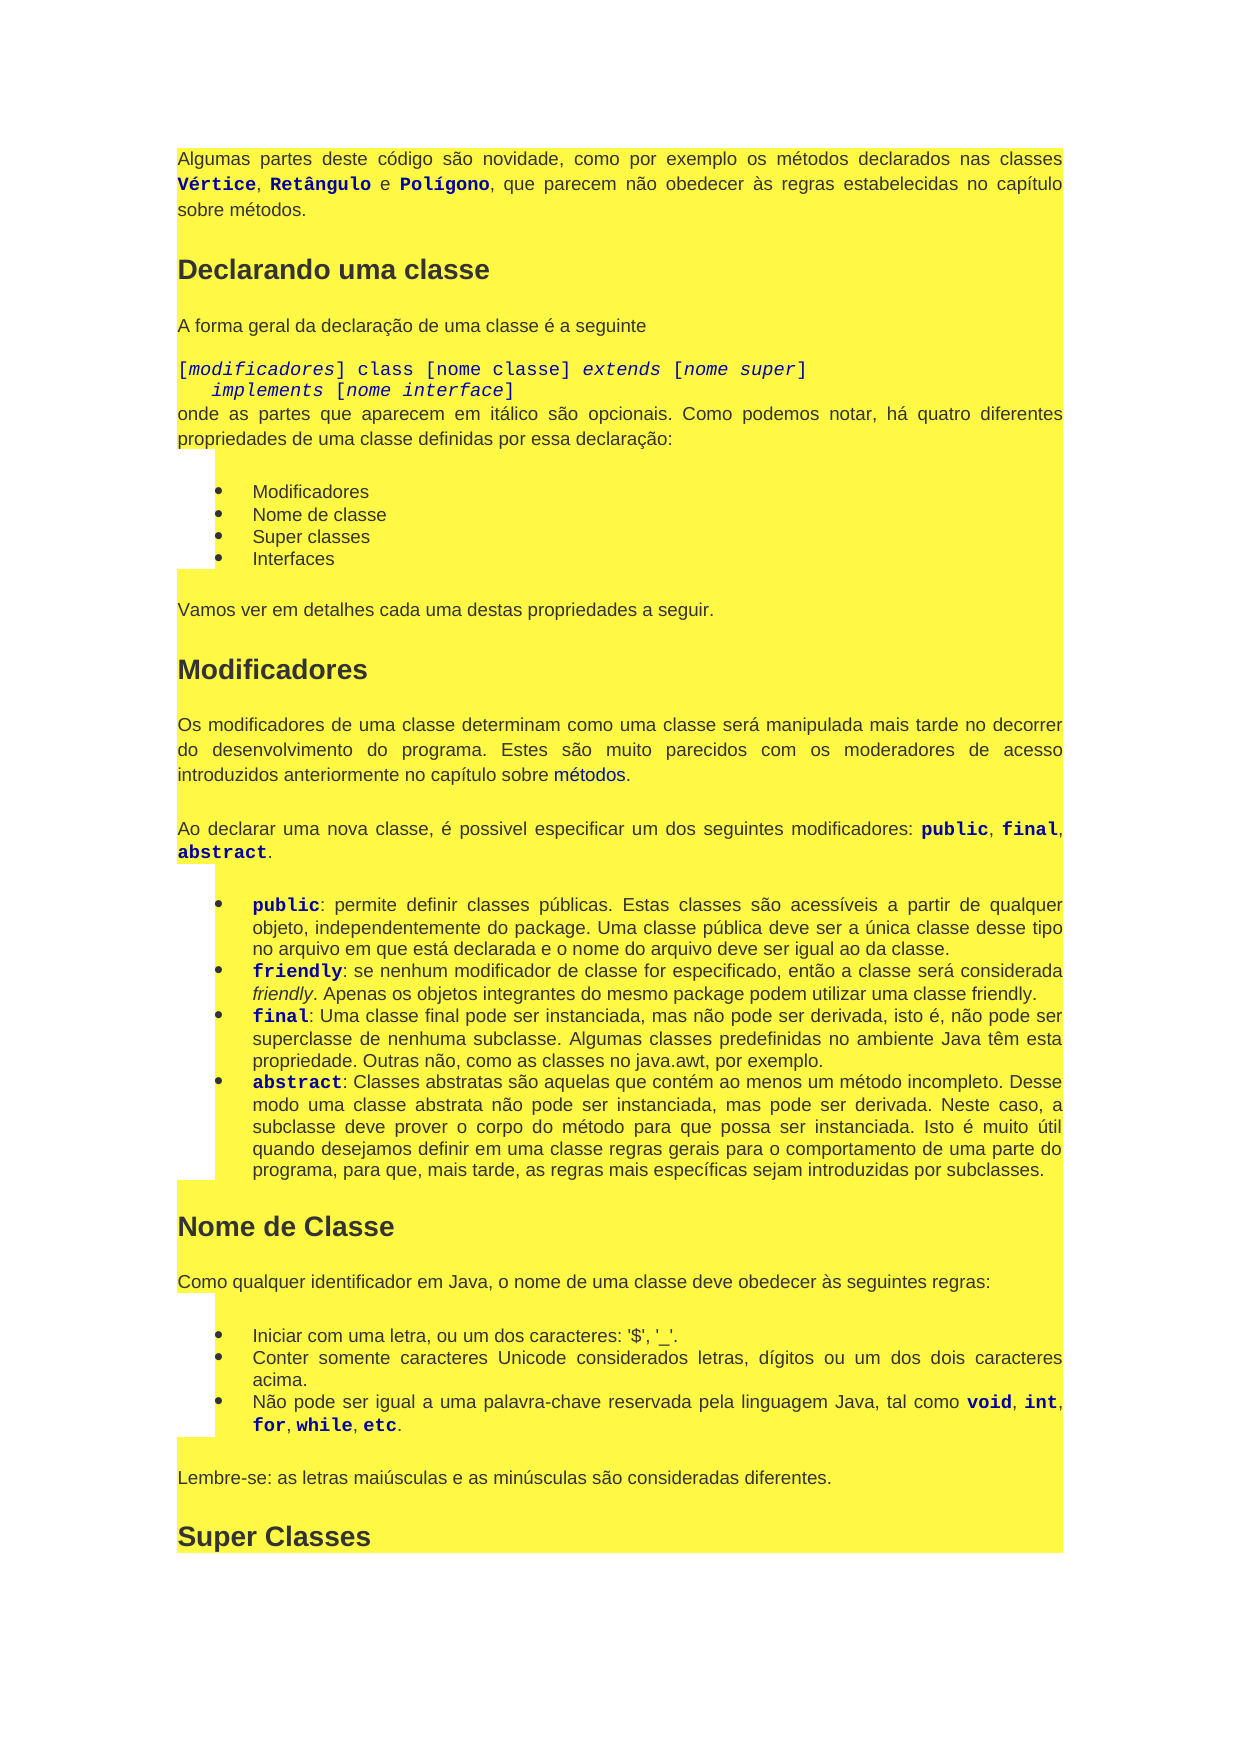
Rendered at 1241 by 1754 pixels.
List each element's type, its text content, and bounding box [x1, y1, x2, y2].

text onde as partes que aparecem em itálico são opcionais. Como podemos notar, há quatro diferentes propriedades de uma classe definidas por essa declaração: [177, 402, 1063, 449]
text [modificadores] class [nome classe] extends [nome super] [177, 360, 1063, 381]
subtitle Nome de Classe [177, 1209, 1063, 1242]
text Lembre-se: as letras maiúsculas e as minúsculas são consideradas diferentes. [177, 1466, 1063, 1488]
list friendly: se nenhum modificador de classe for especificado, então a classe será considerada friendly. Apenas os objetos integrantes do mesmo package podem utilizar uma classe friendly. [215, 960, 1063, 1004]
list abstract: Classes abstratas são aquelas que contém ao menos um método incompleto. Desse modo uma classe abstrata não pode ser instanciada, mas pode ser derivada. Neste caso, a subclasse deve prover o corpo do método para que possa ser instanciada. Isto é muito útil quando desejamos definir em uma classe regras gerais para o comportamento de uma parte do programa, para que, mais tarde, as regras mais específicas sejam introduzidas por subclasses. [215, 1071, 1063, 1180]
list Não pode ser igual a uma palavra-chave reservada pela linguagem Java, tal como void, int, for, while, etc. [215, 1391, 1063, 1437]
list public: permite definir classes públicas. Estas classes são acessíveis a partir de qualquer objeto, independentemente do package. Uma classe pública deve ser a única classe desse tipo no arquivo em que está declarada e o nome do arquivo deve ser igual ao da classe. [215, 893, 1063, 960]
text implements [nome interface] [177, 381, 1063, 402]
list Iniciar com uma letra, ou um dos caracteres: '$', '_'. [215, 1325, 1063, 1347]
list Conter somente caracteres Unicode considerados letras, dígitos ou um dos dois caracteres acima. [215, 1347, 1063, 1391]
text Como qualquer identificador em Java, o nome de uma classe deve obedecer às seguintes regras: [177, 1271, 1063, 1293]
text Algumas partes deste código são novidade, como por exemplo os métodos declarados nas classes Vértice, Retângulo e Polígono, que parecem não obedecer às regras estabelecidas no capítulo sobre métodos. [177, 148, 1063, 220]
text Os modificadores de uma classe determinam como uma classe será manipulada mais tarde no decorrer do desenvolvimento do programa. Estes são muito parecidos com os moderadores de acesso introduzidos anteriormente no capítulo sobre métodos. [177, 714, 1063, 785]
subtitle Super Classes [177, 1520, 1063, 1553]
subtitle Declarando uma classe [177, 253, 1063, 285]
subtitle Modificadores [177, 653, 1063, 685]
list Interfaces [215, 547, 1063, 569]
list Nome de classe [215, 503, 1063, 525]
list Modificadores [215, 481, 1063, 503]
text A forma geral da declaração de uma classe é a seguinte [177, 314, 1063, 336]
text Vamos ver em detalhes cada uma destas propriedades a seguir. [177, 599, 1063, 620]
list Super classes [215, 525, 1063, 547]
text Ao declarar uma nova classe, é possivel especificar um dos seguintes modificadores: public, final, abstract. [177, 818, 1063, 864]
list final: Uma classe final pode ser instanciada, mas não pode ser derivada, isto é, não pode ser superclasse de nenhuma subclasse. Algumas classes predefinidas no ambiente Java têm esta propriedade. Outras não, como as classes no java.awt, por exemplo. [215, 1004, 1063, 1071]
